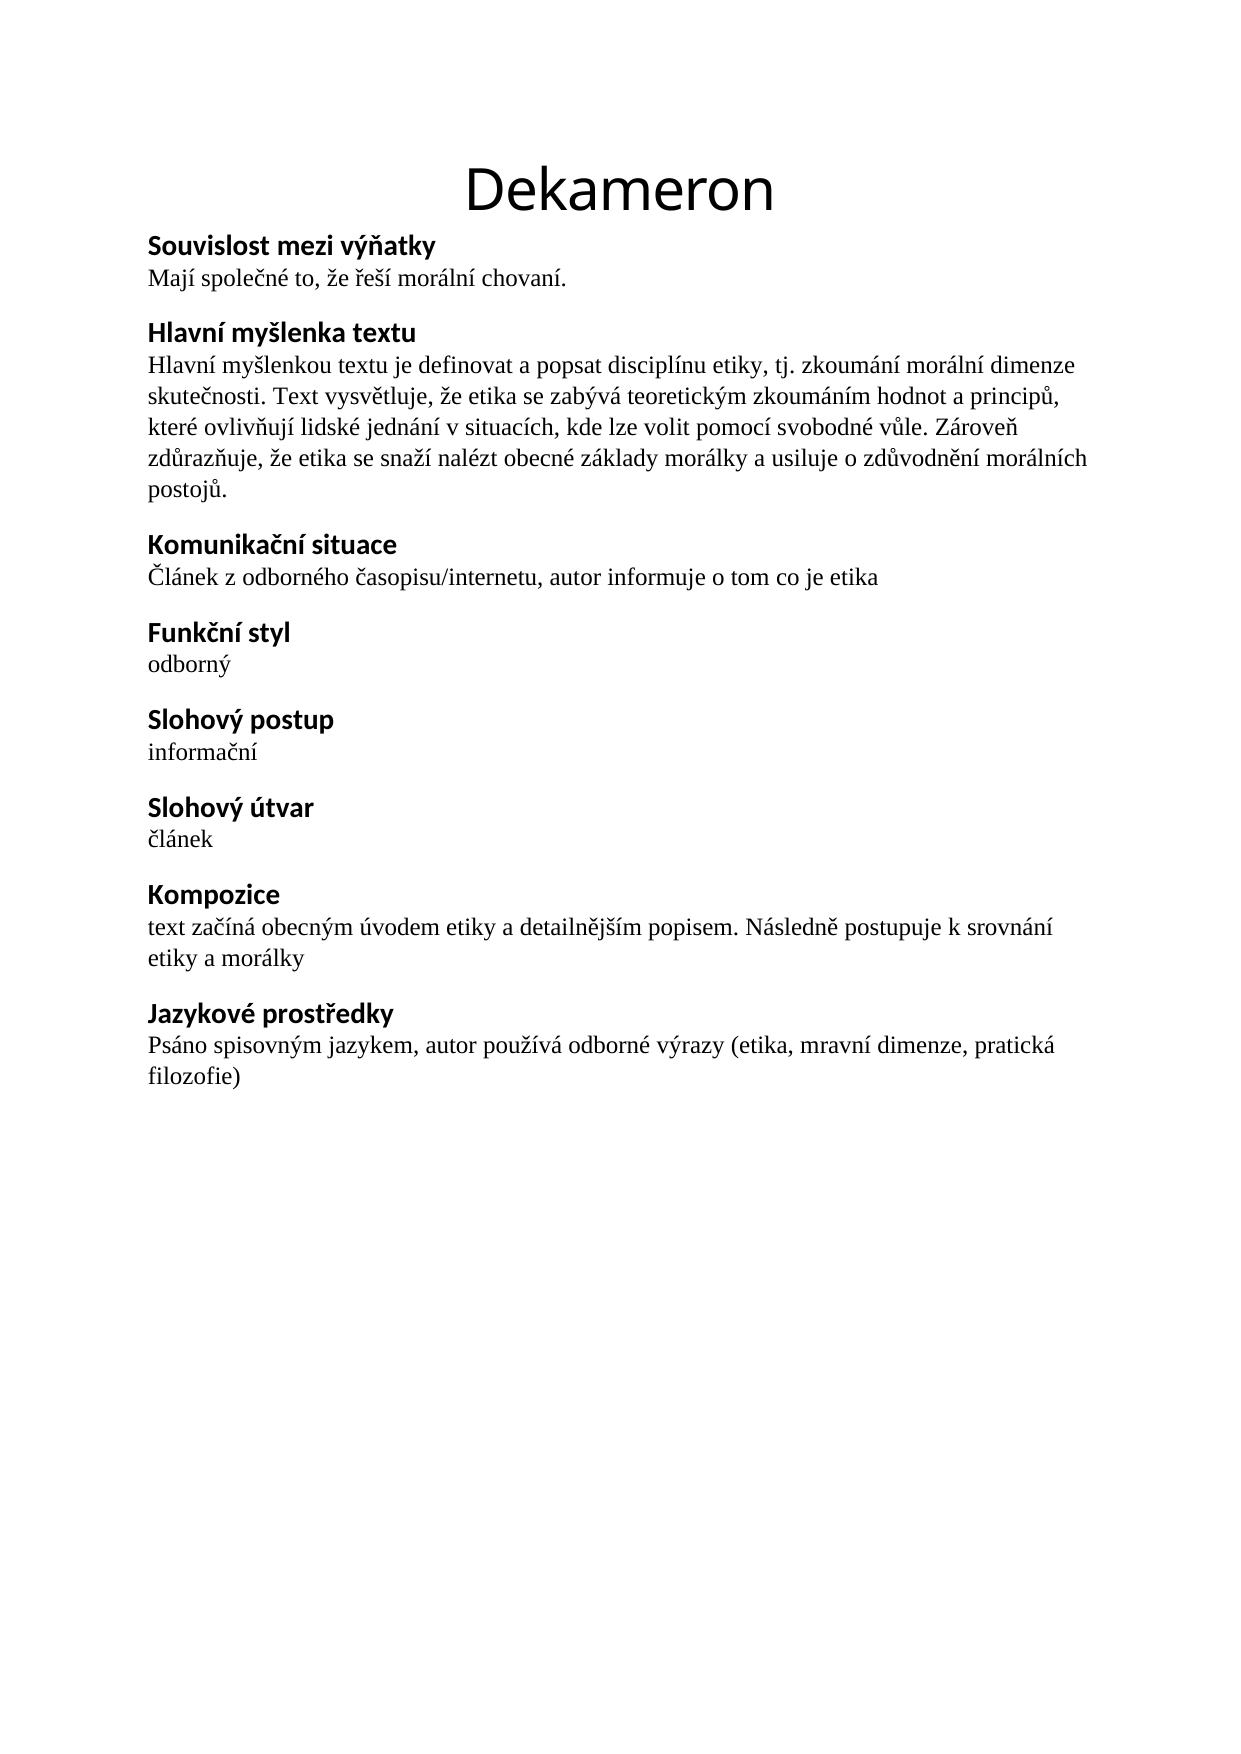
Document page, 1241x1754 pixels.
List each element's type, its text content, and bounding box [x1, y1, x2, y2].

text Hlavní myšlenka textu [148, 314, 1093, 350]
title Dekameron [148, 148, 1093, 227]
text Souvislost mezi výňatky [148, 227, 1093, 263]
text Komunikační situace [148, 526, 1093, 562]
text odborný [148, 649, 1093, 678]
text Slohový postup [148, 701, 1093, 737]
text Hlavní myšlenkou textu je definovat a popsat disciplínu etiky, tj. zkoumání morální dimenze skutečnosti. Text vysvětluje, že etika se zabývá teoretickým zkoumáním hodnot a principů, které ovlivňují lidské jednání v situacích, kde lze volit pomocí svobodné vůle. Zároveň zdůrazňuje, že etika se snaží nalézt obecné základy morálky a usiluje o zdůvodnění morálních postojů. [148, 350, 1093, 503]
text článek [148, 824, 1093, 853]
text text začíná obecným úvodem etiky a detailnějším popisem. Následně postupuje k srovnání etiky a morálky [148, 912, 1093, 972]
text Mají společné to, že řeší morální chovaní. [148, 263, 1093, 291]
text Jazykové prostředky [148, 995, 1093, 1030]
text Kompozice [148, 876, 1093, 912]
text informační [148, 737, 1093, 766]
text Funkční styl [148, 614, 1093, 649]
text Psáno spisovným jazykem, autor používá odborné výrazy (etika, mravní dimenze, pratická filozofie) [148, 1030, 1093, 1090]
text Slohový útvar [148, 789, 1093, 824]
text Článek z odborného časopisu/internetu, autor informuje o tom co je etika [148, 562, 1093, 591]
